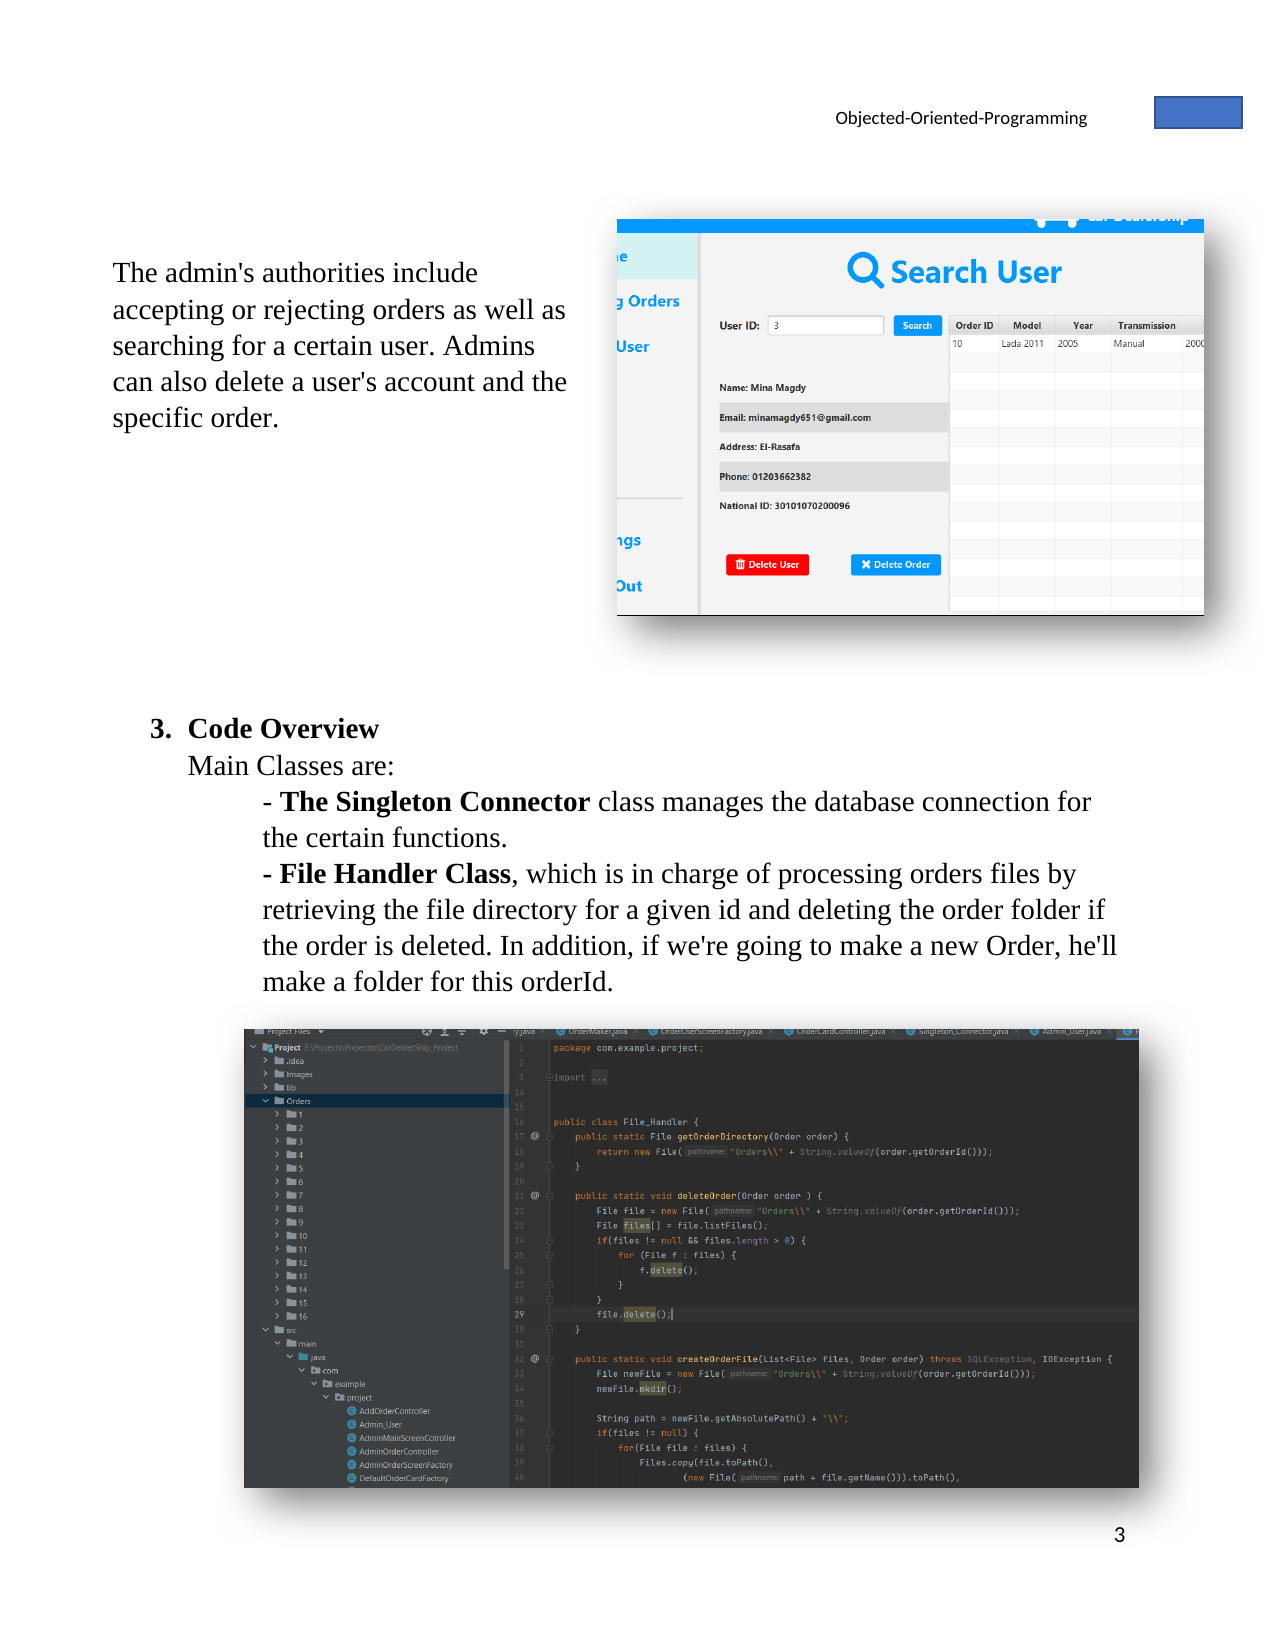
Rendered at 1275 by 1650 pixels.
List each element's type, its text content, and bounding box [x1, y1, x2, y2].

list - The Singleton Connector class manages the database connection for the certain functions. [262, 784, 1125, 853]
list Main Classes are: [187, 748, 1125, 781]
list Code Overview [150, 712, 1125, 745]
list - File Handler Class, which is in charge of processing orders files by retrieving the file directory for a given id and deleting the order folder if the order is deleted. In addition, if we're going to make a new Order, he'll make a folder for this orderId. [262, 856, 1125, 998]
text The admin's authorities include accepting or rejecting orders as well as searching for a certain user. Admins can also delete a user's account and the specific order. [112, 256, 600, 434]
picture [617, 219, 1204, 616]
picture [244, 1029, 1139, 1488]
